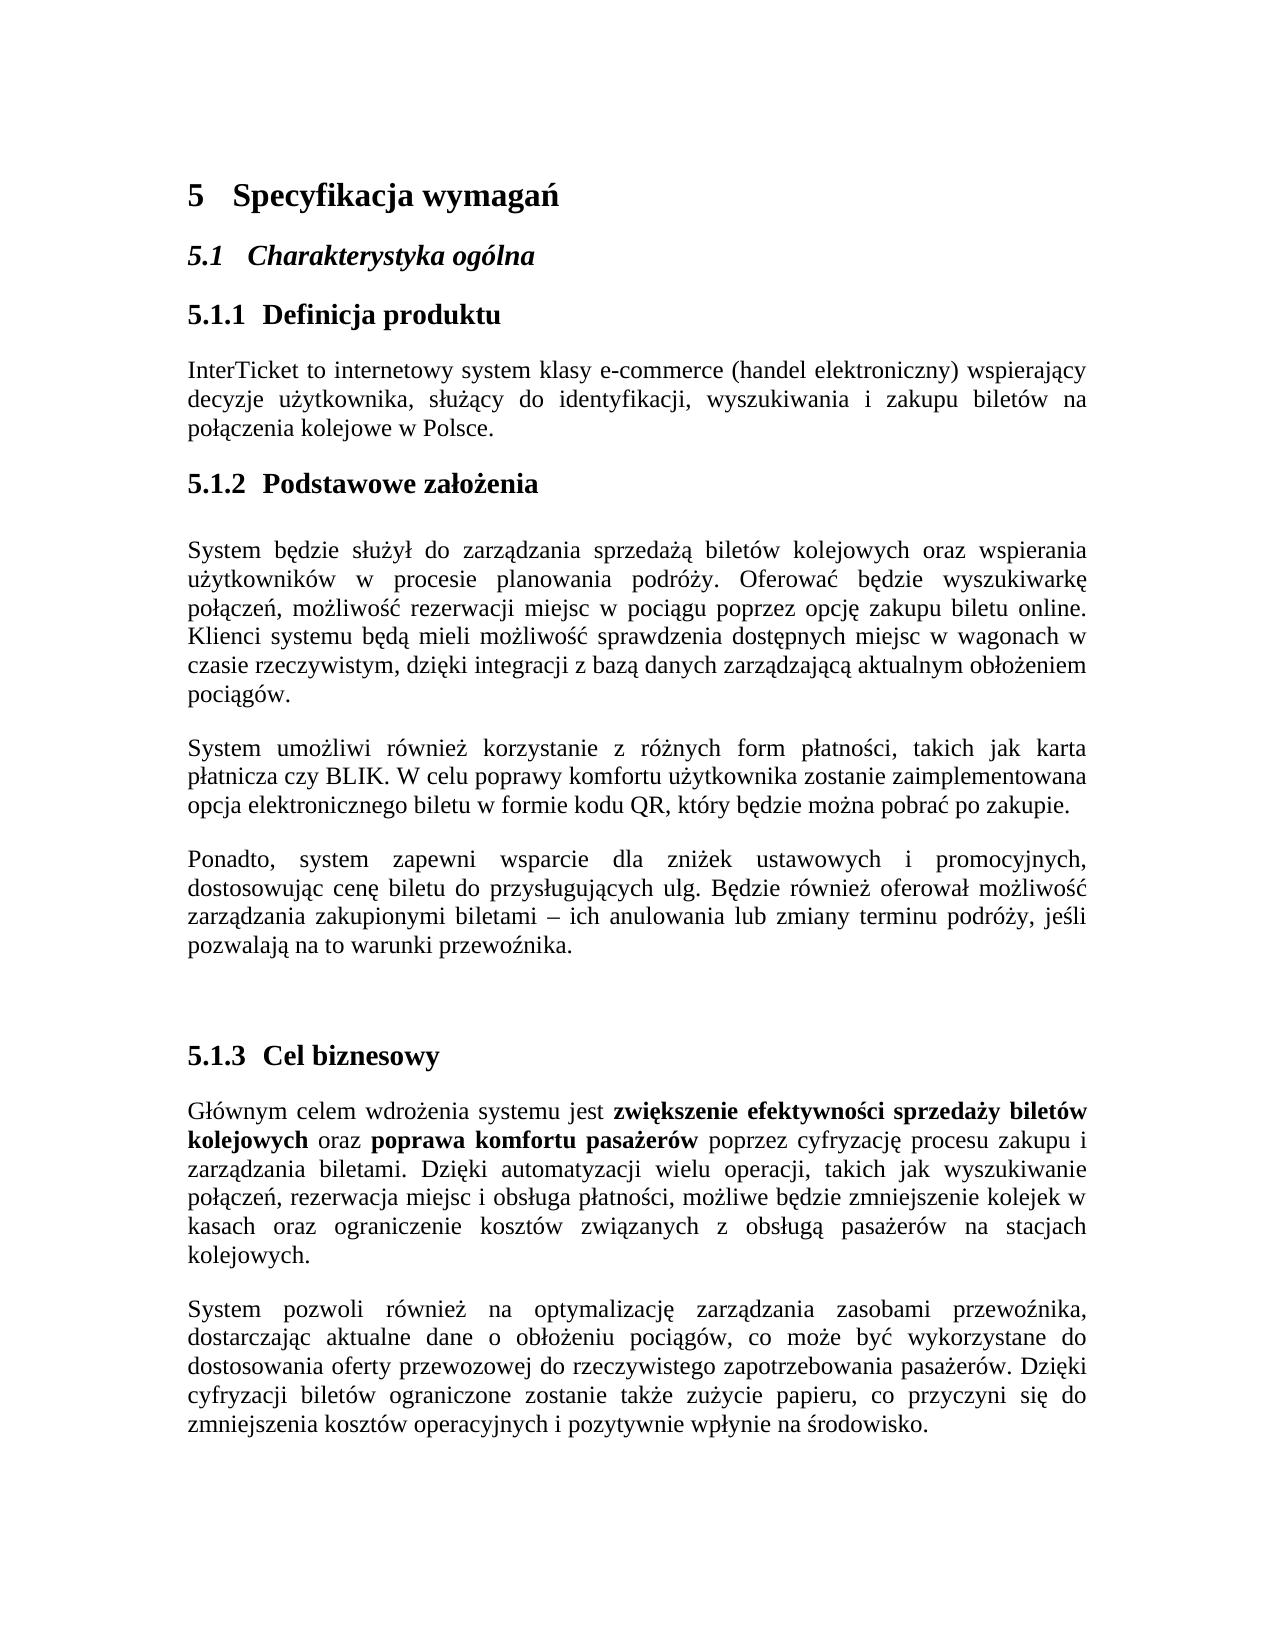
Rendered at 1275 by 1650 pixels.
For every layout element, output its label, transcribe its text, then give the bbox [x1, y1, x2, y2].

subtitle Charakterystyka ogólna [187, 238, 1087, 272]
text System pozwoli również na optymalizację zarządzania zasobami przewoźnika, dostarczając aktualne dane o obłożeniu pociągów, co może być wykorzystane do dostosowania oferty przewozowej do rzeczywistego zapotrzebowania pasażerów. Dzięki cyfryzacji biletów ograniczone zostanie także zużycie papieru, co przyczyni się do zmniejszenia kosztów operacyjnych i pozytywnie wpłynie na środowisko. [187, 1294, 1087, 1437]
subtitle Definicja produktu [187, 297, 1087, 330]
text InterTicket to internetowy system klasy e-commerce (handel elektroniczny) wspierający decyzje użytkownika, służący do identyfikacji, wyszukiwania i zakupu biletów na połączenia kolejowe w Polsce. [187, 355, 1087, 442]
text Głównym celem wdrożenia systemu jest zwiększenie efektywności sprzedaży biletów kolejowych oraz poprawa komfortu pasażerów poprzez cyfryzację procesu zakupu i zarządzania biletami. Dzięki automatyzacji wielu operacji, takich jak wyszukiwanie połączeń, rezerwacja miejsc i obsługa płatności, możliwe będzie zmniejszenie kolejek w kasach oraz ograniczenie kosztów związanych z obsługą pasażerów na stacjach kolejowych. [187, 1096, 1087, 1269]
subtitle Specyfikacja wymagań [187, 175, 1087, 213]
text System umożliwi również korzystanie z różnych form płatności, takich jak karta płatnicza czy BLIK. W celu poprawy komfortu użytkownika zostanie zaimplementowana opcja elektronicznego biletu w formie kodu QR, który będzie można pobrać po zakupie. [187, 733, 1087, 819]
subtitle Podstawowe założenia [187, 467, 1087, 500]
text System będzie służył do zarządzania sprzedażą biletów kolejowych oraz wspierania użytkowników w procesie planowania podróży. Oferować będzie wyszukiwarkę połączeń, możliwość rezerwacji miejsc w pociągu poprzez opcję zakupu biletu online. Klienci systemu będą mieli możliwość sprawdzenia dostępnych miejsc w wagonach w czasie rzeczywistym, dzięki integracji z bazą danych zarządzającą aktualnym obłożeniem pociągów. [187, 535, 1087, 708]
subtitle Cel biznesowy [187, 1038, 1087, 1071]
text Ponadto, system zapewni wsparcie dla zniżek ustawowych i promocyjnych, dostosowując cenę biletu do przysługujących ulg. Będzie również oferował możliwość zarządzania zakupionymi biletami – ich anulowania lub zmiany terminu podróży, jeśli pozwalają na to warunki przewoźnika. [187, 844, 1087, 959]
